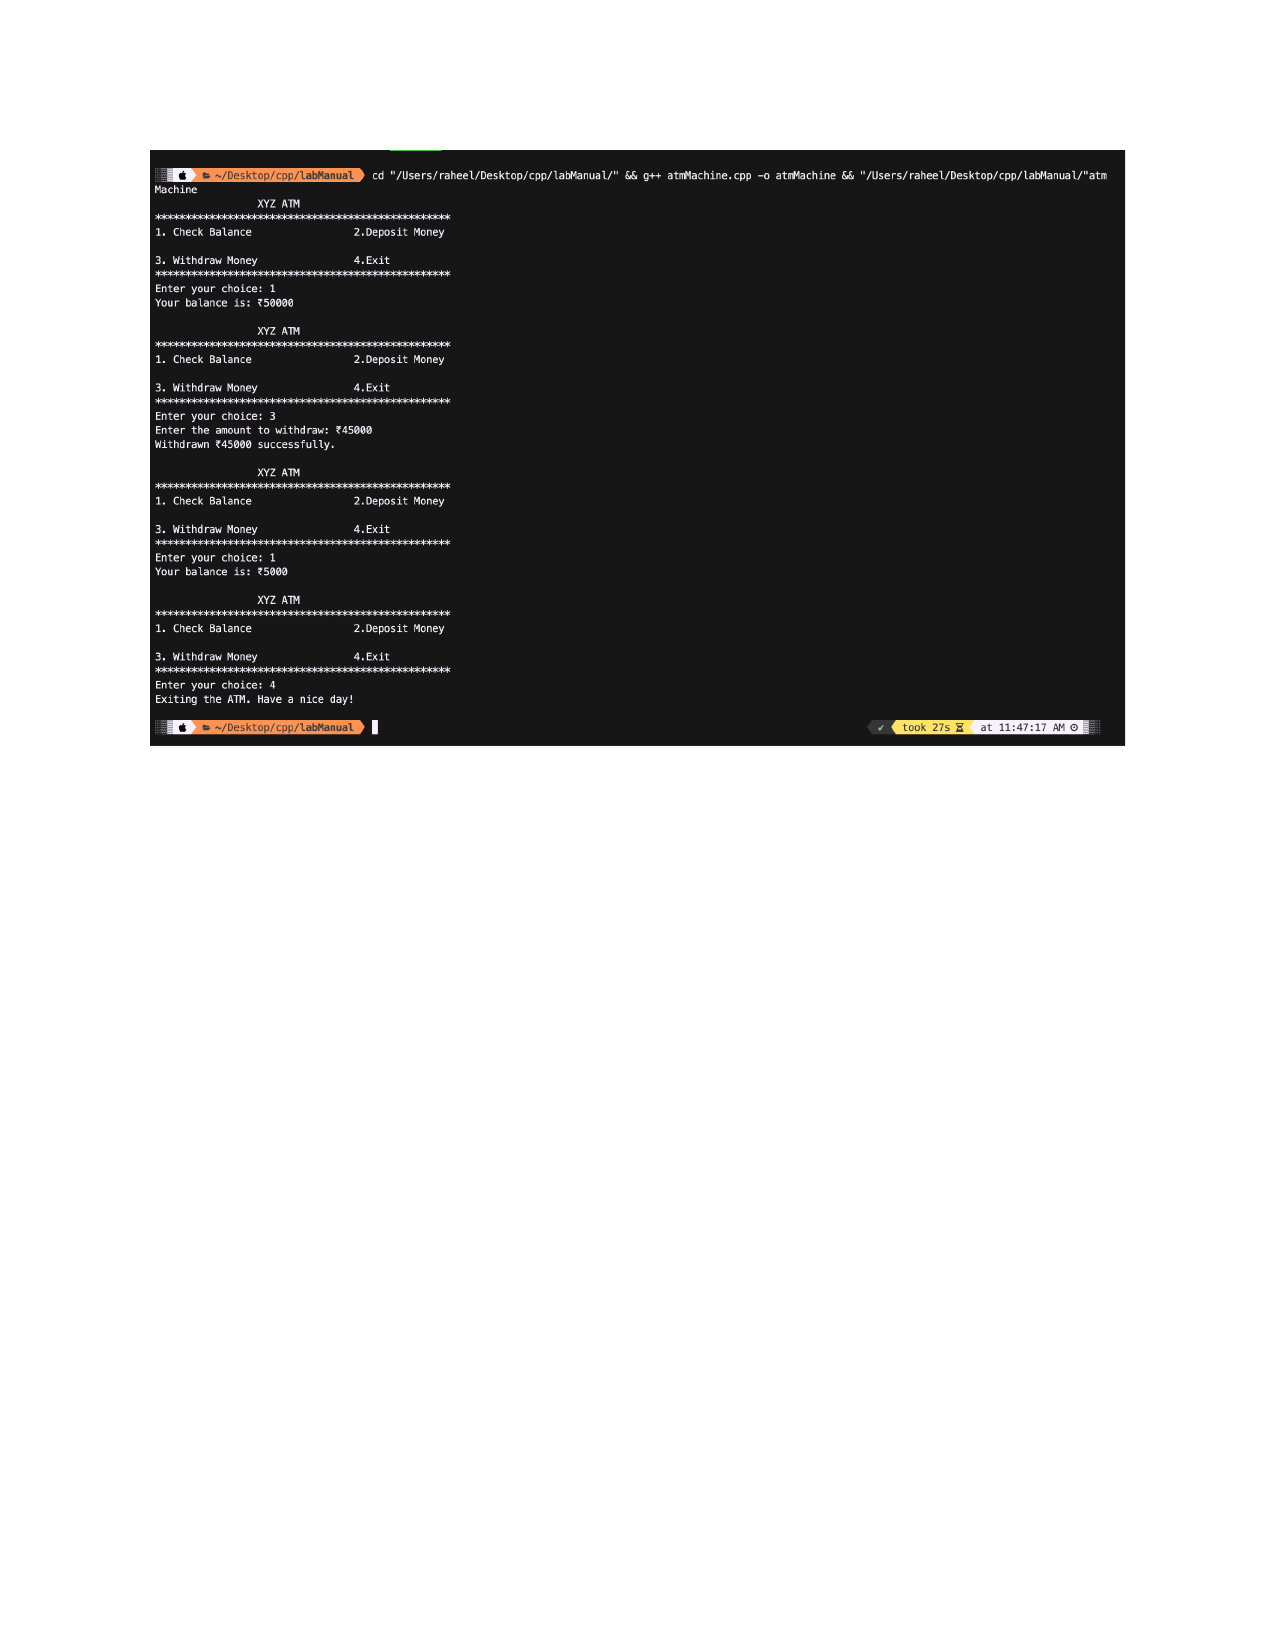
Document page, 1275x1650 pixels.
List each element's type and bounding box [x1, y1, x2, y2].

picture [150, 150, 1125, 746]
